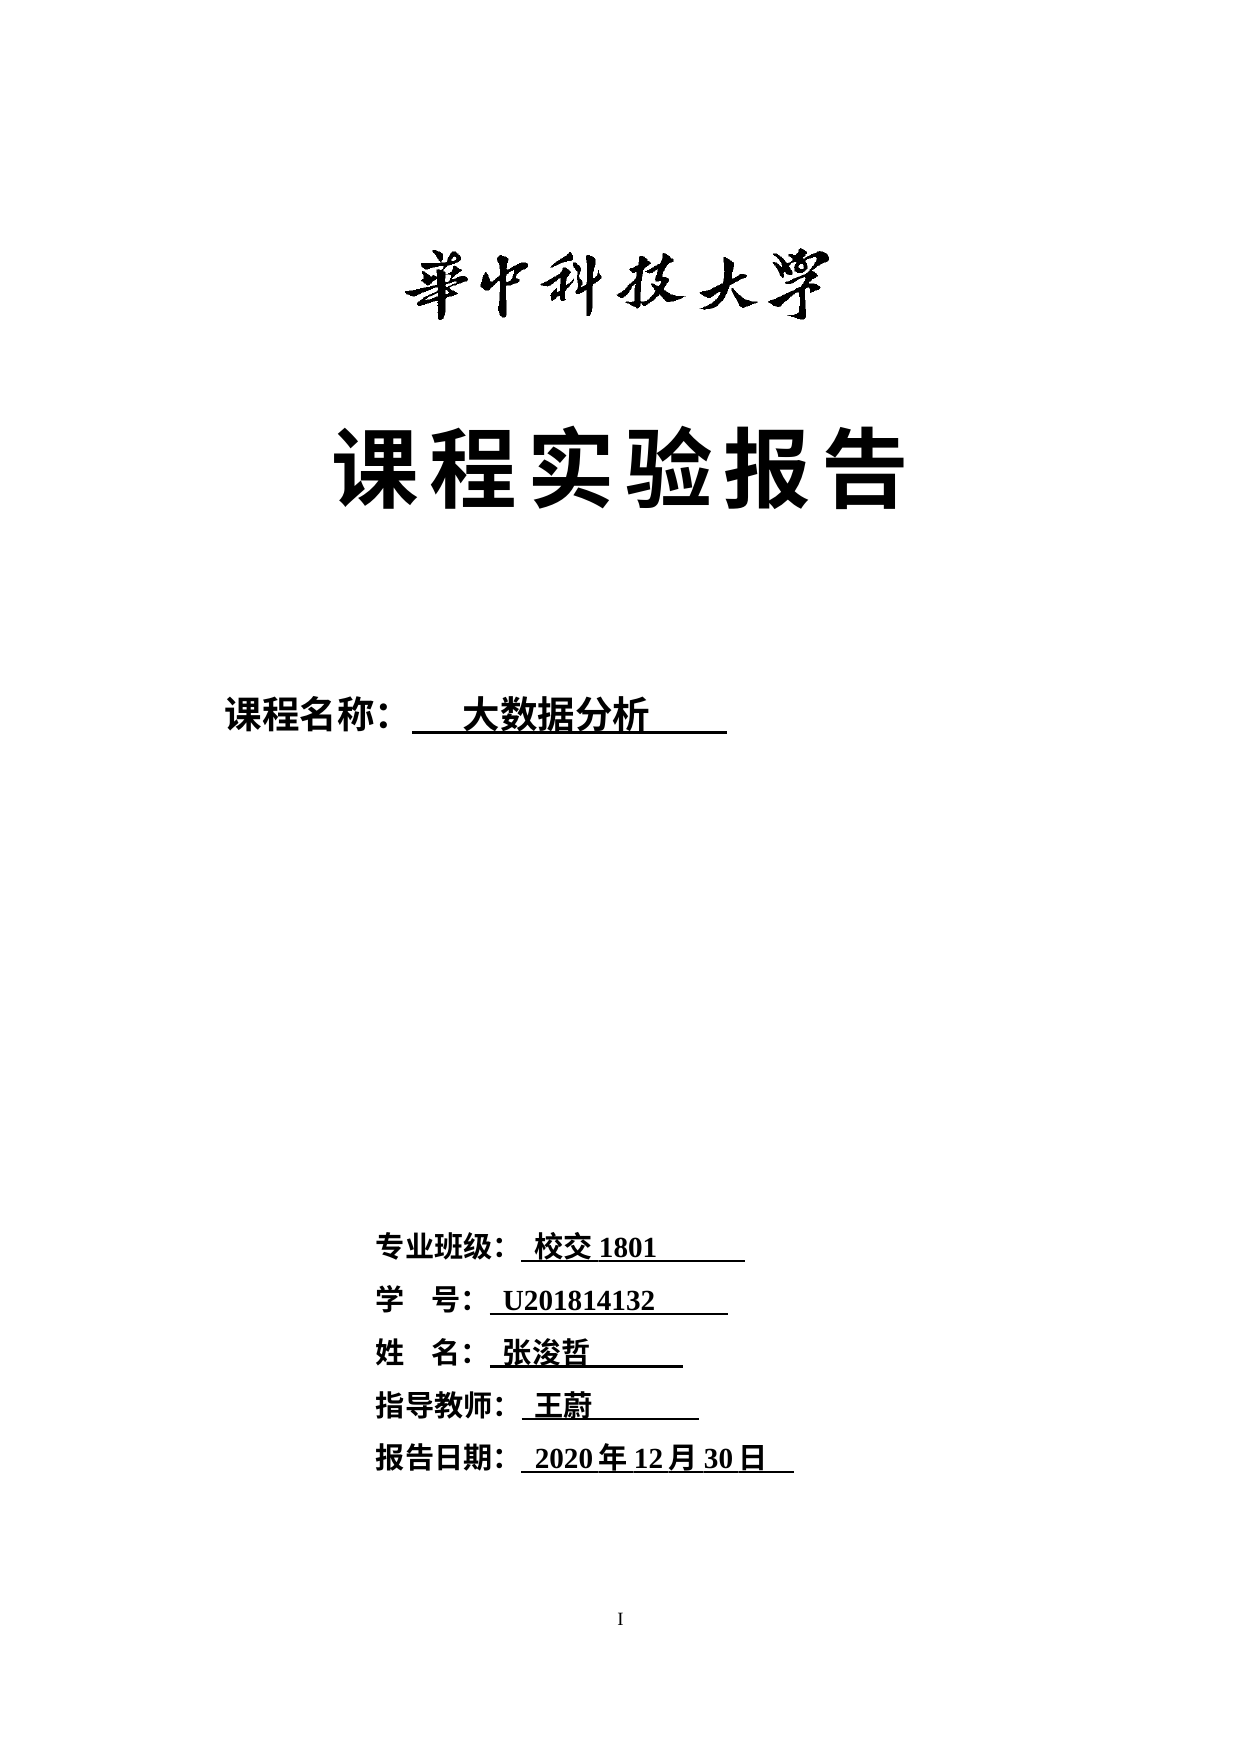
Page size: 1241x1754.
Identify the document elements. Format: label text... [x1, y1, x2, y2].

text 姓 名： 张浚哲 [187, 1329, 1053, 1372]
text 课 程 实 验 报 告 [187, 400, 1053, 527]
text 课程名称： 大数据分析 [187, 684, 1053, 739]
text 指导教师： 王蔚 [187, 1382, 1053, 1424]
text 专业班级： 校交1801 [187, 1224, 1053, 1266]
text 学 号： U201814132 [187, 1276, 1053, 1319]
text 报告日期： 2020年12月30日 [187, 1435, 1053, 1477]
